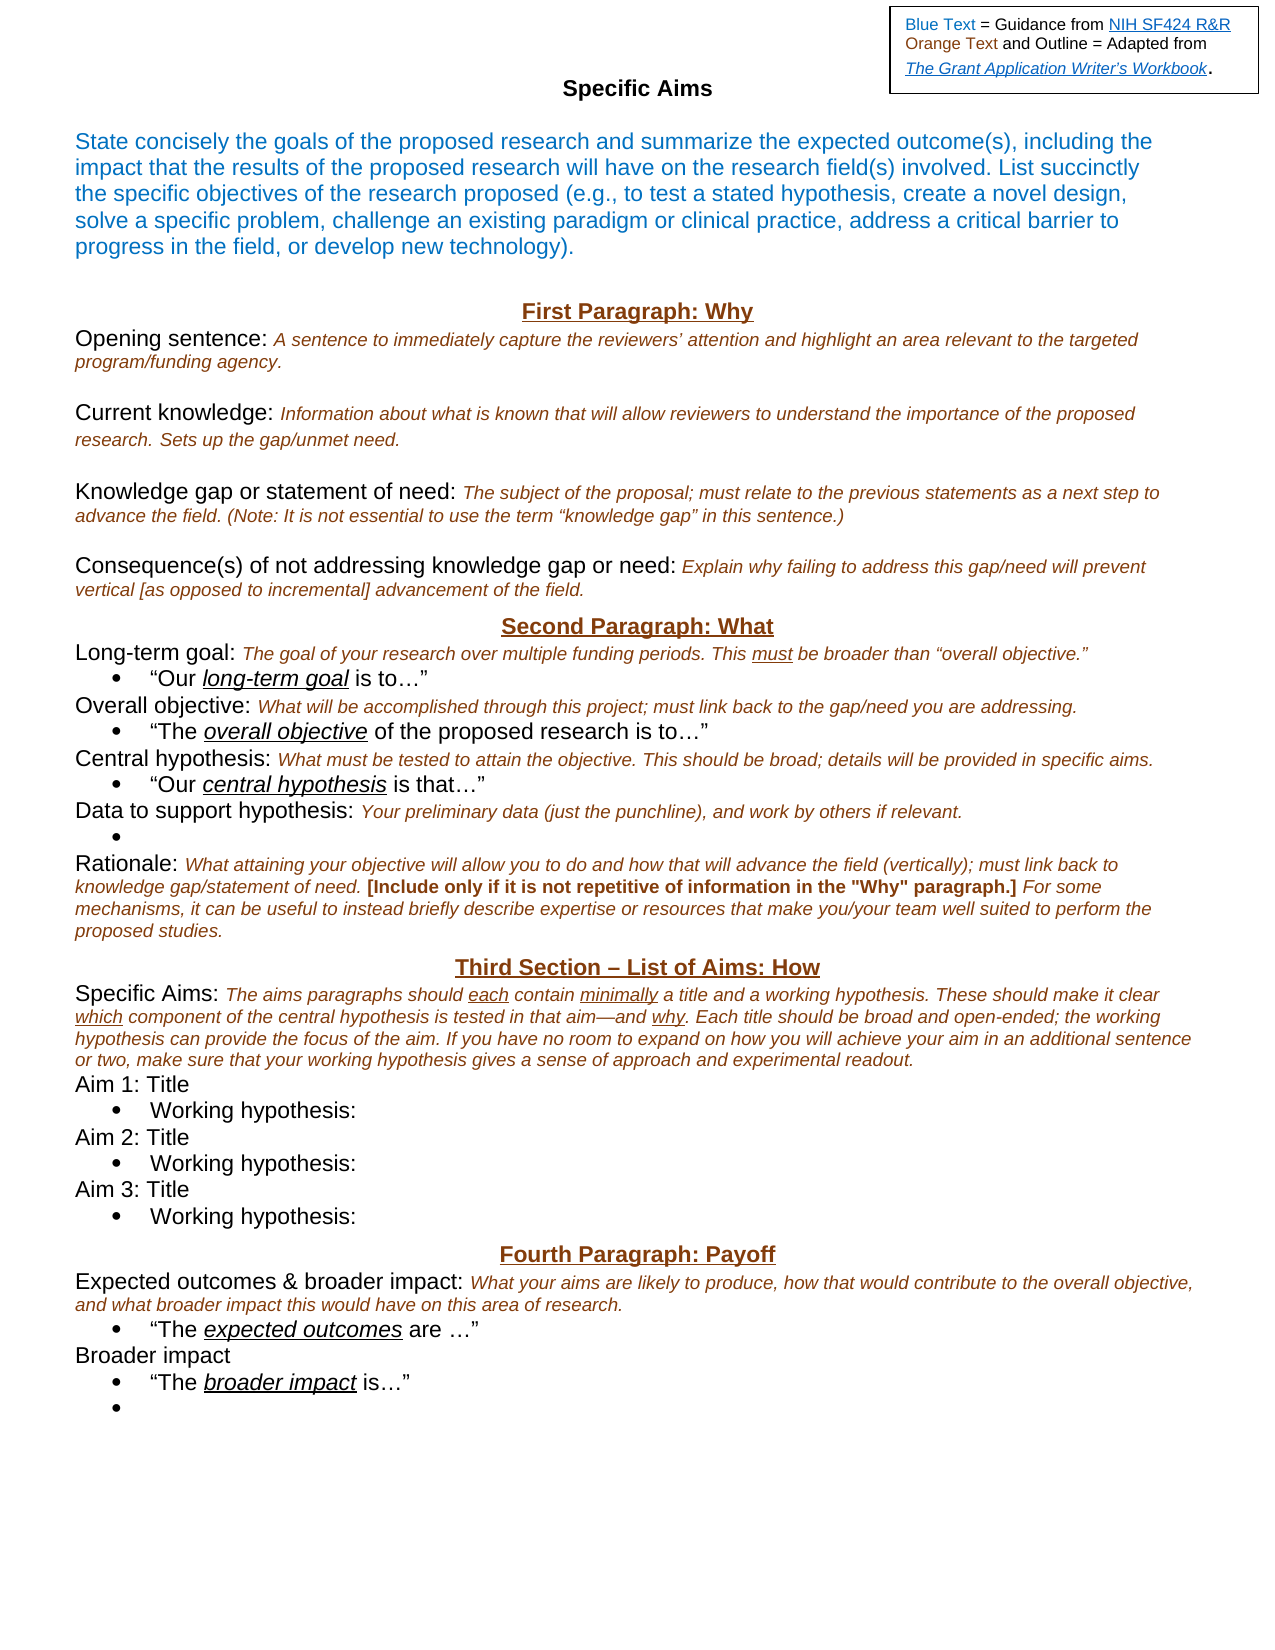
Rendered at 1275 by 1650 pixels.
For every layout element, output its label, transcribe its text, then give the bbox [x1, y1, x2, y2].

text Aim 3: Title [75, 1176, 1200, 1203]
list Working hypothesis: [112, 1150, 1200, 1176]
text Rationale: What attaining your objective will allow you to do and how that will advance the field (vertically); must link back to knowledge gap/statement of need. [Include only if it is not repetitive of information in the "Why" paragraph.] For some mechanisms, it can be useful to instead briefly describe expertise or resources that make you/your team well suited to perform the proposed studies. [75, 850, 1200, 941]
text Overall objective: What will be accomplished through this project; must link back to the gap/need you are addressing. [75, 692, 1200, 718]
text Central hypothesis: What must be tested to attain the objective. This should be broad; details will be provided in specific aims. [75, 744, 1200, 771]
text Aim 2: Title [75, 1123, 1200, 1150]
text Aim 1: Title [75, 1071, 1200, 1097]
text Knowledge gap or statement of need: The subject of the proposal; must relate to the previous statements as a next step to advance the field. (Note: It is not essential to use the term “knowledge gap” in this sentence.) [75, 478, 1200, 526]
text Long-term goal: The goal of your research over multiple funding periods. This must be broader than “overall objective.” [75, 639, 1200, 665]
text Expected outcomes & broader impact: What your aims are likely to produce, how that would contribute to the overall objective, and what broader impact this would have on this area of research. [75, 1268, 1200, 1316]
text Fourth Paragraph: Payoff [75, 1241, 1200, 1268]
text Third Section – List of Aims: How [75, 953, 1200, 980]
text Second Paragraph: What [75, 613, 1200, 639]
list “The overall objective of the proposed research is to…” [112, 718, 1200, 744]
list “Our central hypothesis is that…” [112, 771, 1200, 797]
text Consequence(s) of not addressing knowledge gap or need: Explain why failing to address this gap/need will prevent vertical [as opposed to incremental] advancement of the field. [75, 552, 1200, 600]
text Opening sentence: A sentence to immediately capture the reviewers’ attention and highlight an area relevant to the targeted program/funding agency. [75, 325, 1200, 373]
list “Our long-term goal is to…” [112, 665, 1200, 692]
text State concisely the goals of the proposed research and summarize the expected outcome(s), including the impact that the results of the proposed research will have on the research field(s) involved. List succinctly the specific objectives of the research proposed (e.g., to test a stated hypothesis, create a novel design, solve a specific problem, challenge an existing paradigm or clinical practice, address a critical barrier to progress in the field, or develop new technology). [75, 128, 1162, 259]
list “The expected outcomes are …” [112, 1316, 1200, 1342]
text Current knowledge: Information about what is known that will allow reviewers to understand the importance of the proposed research. Sets up the gap/unmet need. [75, 399, 1200, 452]
text Broader impact [75, 1342, 1200, 1368]
list “The broader impact is…” [112, 1368, 1200, 1395]
text Data to support hypothesis: Your preliminary data (just the punchline), and work by others if relevant. [75, 797, 1200, 823]
list Working hypothesis: [112, 1097, 1200, 1123]
list Working hypothesis: [112, 1203, 1200, 1229]
text First Paragraph: Why [75, 298, 1200, 325]
text Specific Aims: The aims paragraphs should each contain minimally a title and a working hypothesis. These should make it clear which component of the central hypothesis is tested in that aim—and why. Each title should be broad and open-ended; the working hypothesis can provide the focus of the aim. If you have no room to expand on how you will achieve your aim in an additional sentence or two, make sure that your working hypothesis gives a sense of approach and experimental readout. [75, 980, 1200, 1071]
text Specific Aims [75, 75, 1200, 101]
